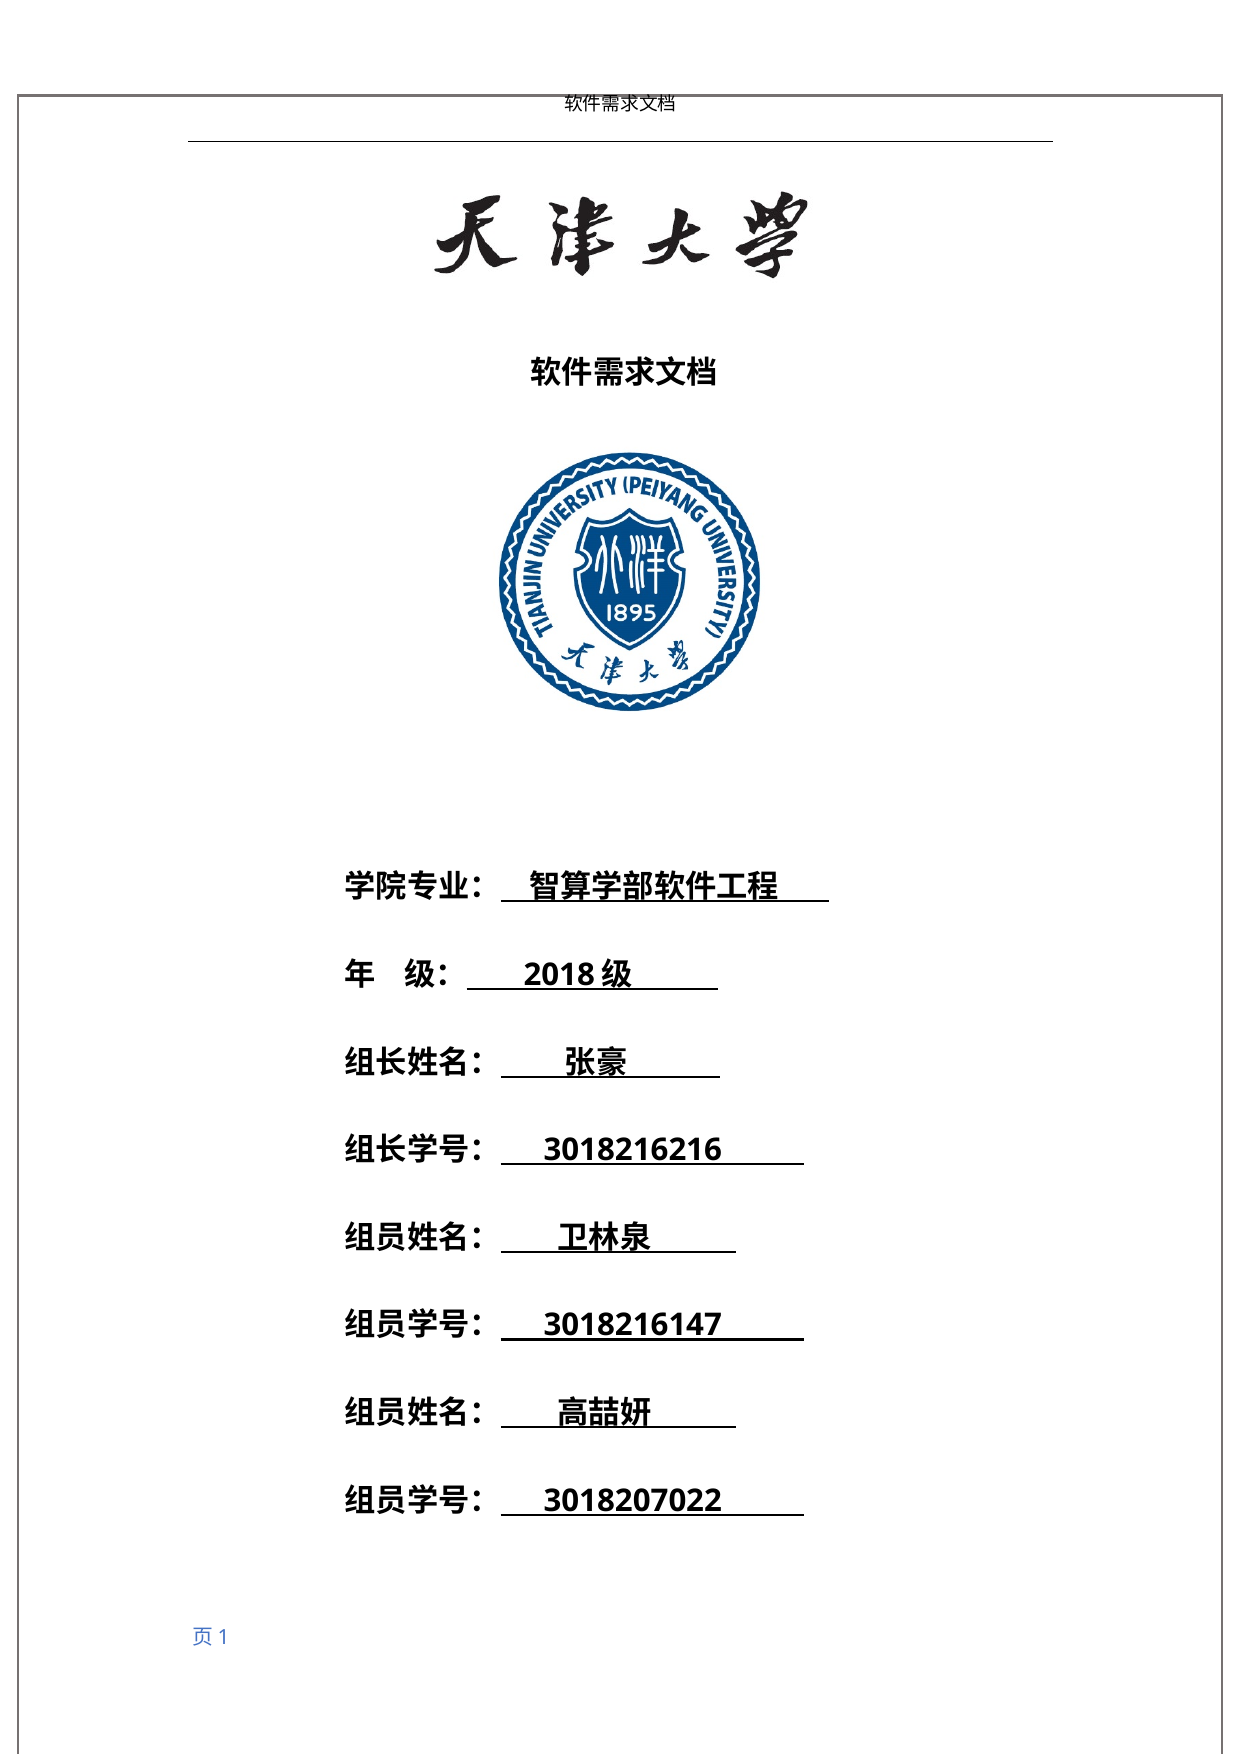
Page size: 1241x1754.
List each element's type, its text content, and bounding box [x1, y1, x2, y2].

text 组员学号： 3018216147 [187, 1290, 1053, 1355]
text 组员姓名： 高喆妍 [187, 1377, 1053, 1442]
picture [410, 162, 830, 300]
text 学院专业： 智算学部软件工程 [187, 852, 1053, 917]
text 年 级： 2018级 [187, 939, 1053, 1004]
text 软件需求文档 [187, 338, 1053, 403]
picture [448, 425, 792, 742]
text 组长学号： 3018216216 [187, 1114, 1053, 1179]
text 组员姓名： 卫林泉 [187, 1202, 1053, 1267]
text 组员学号： 3018207022 [187, 1465, 1053, 1530]
text 组长姓名： 张豪 [187, 1027, 1053, 1092]
